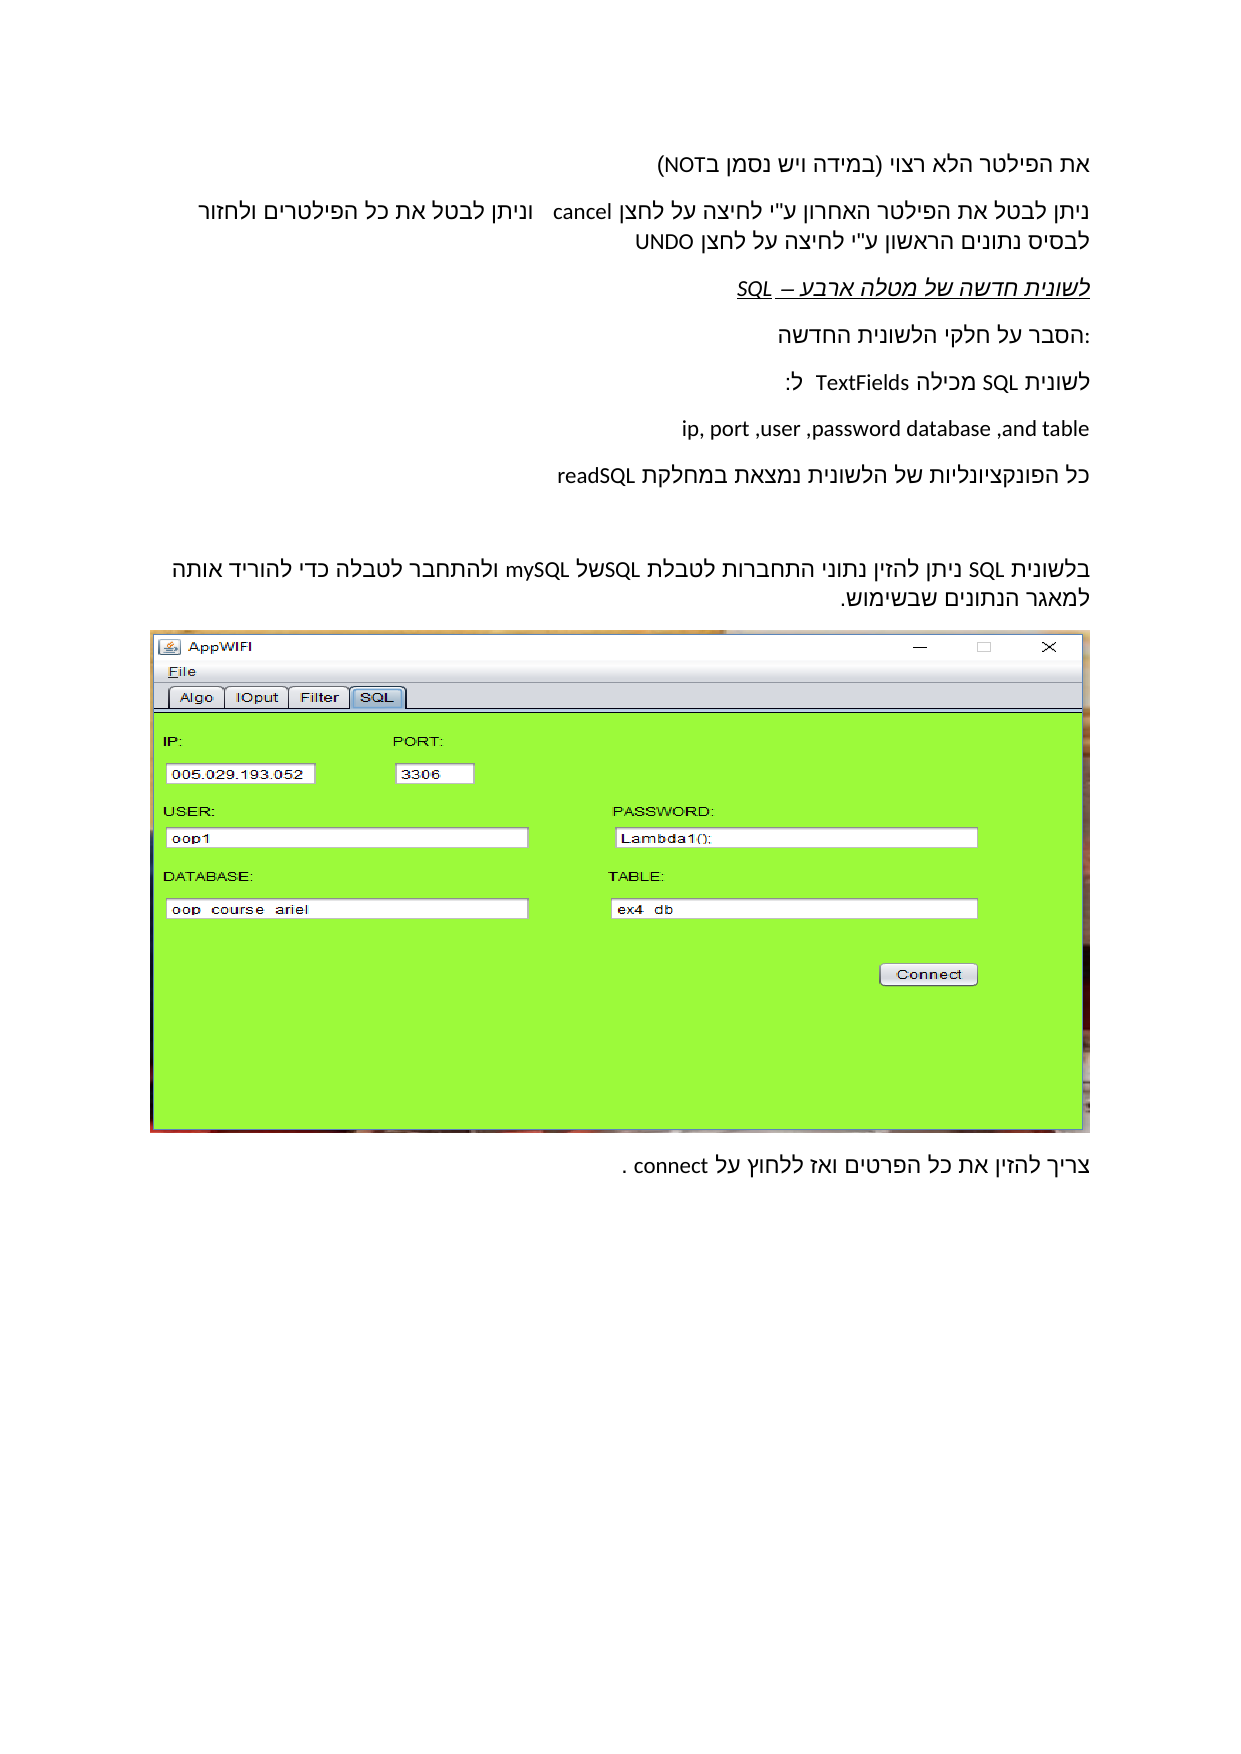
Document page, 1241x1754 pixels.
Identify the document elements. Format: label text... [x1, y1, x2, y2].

text ניתן לבטל את הפילטר האחרון ע"י לחיצה על לחצן cancel וניתן לבטל את כל הפילטרים ולחזור לבסיס נתונים הראשון ע"י לחיצה על לחצן UNDO [150, 197, 1090, 255]
text את הפילטר הלא רצוי (במידה ויש נסמן בNOT) [150, 150, 1090, 178]
text לשונית SQL מכילה TextFields ל: [150, 368, 1090, 396]
text צריך להזין את כל הפרטים ואז ללחוץ על connect . [150, 1152, 1090, 1180]
text כל הפונקציונליות של הלשונית נמצאת במחלקת readSQL [150, 461, 1090, 489]
text בלשונית SQL ניתן להזין נתוני התחברות לטבלת SQLשל mySQL ולהתחבר לטבלה כדי להוריד אותה למאגר הנתונים שבשימוש. [150, 555, 1090, 612]
picture [150, 630, 1090, 1133]
text הסבר על חלקי הלשונית החדשה: [150, 321, 1090, 349]
text ip, port ,user ,password database ,and table [150, 414, 1090, 442]
text לשונית חדשה של מטלה ארבע – SQL [150, 274, 1090, 302]
